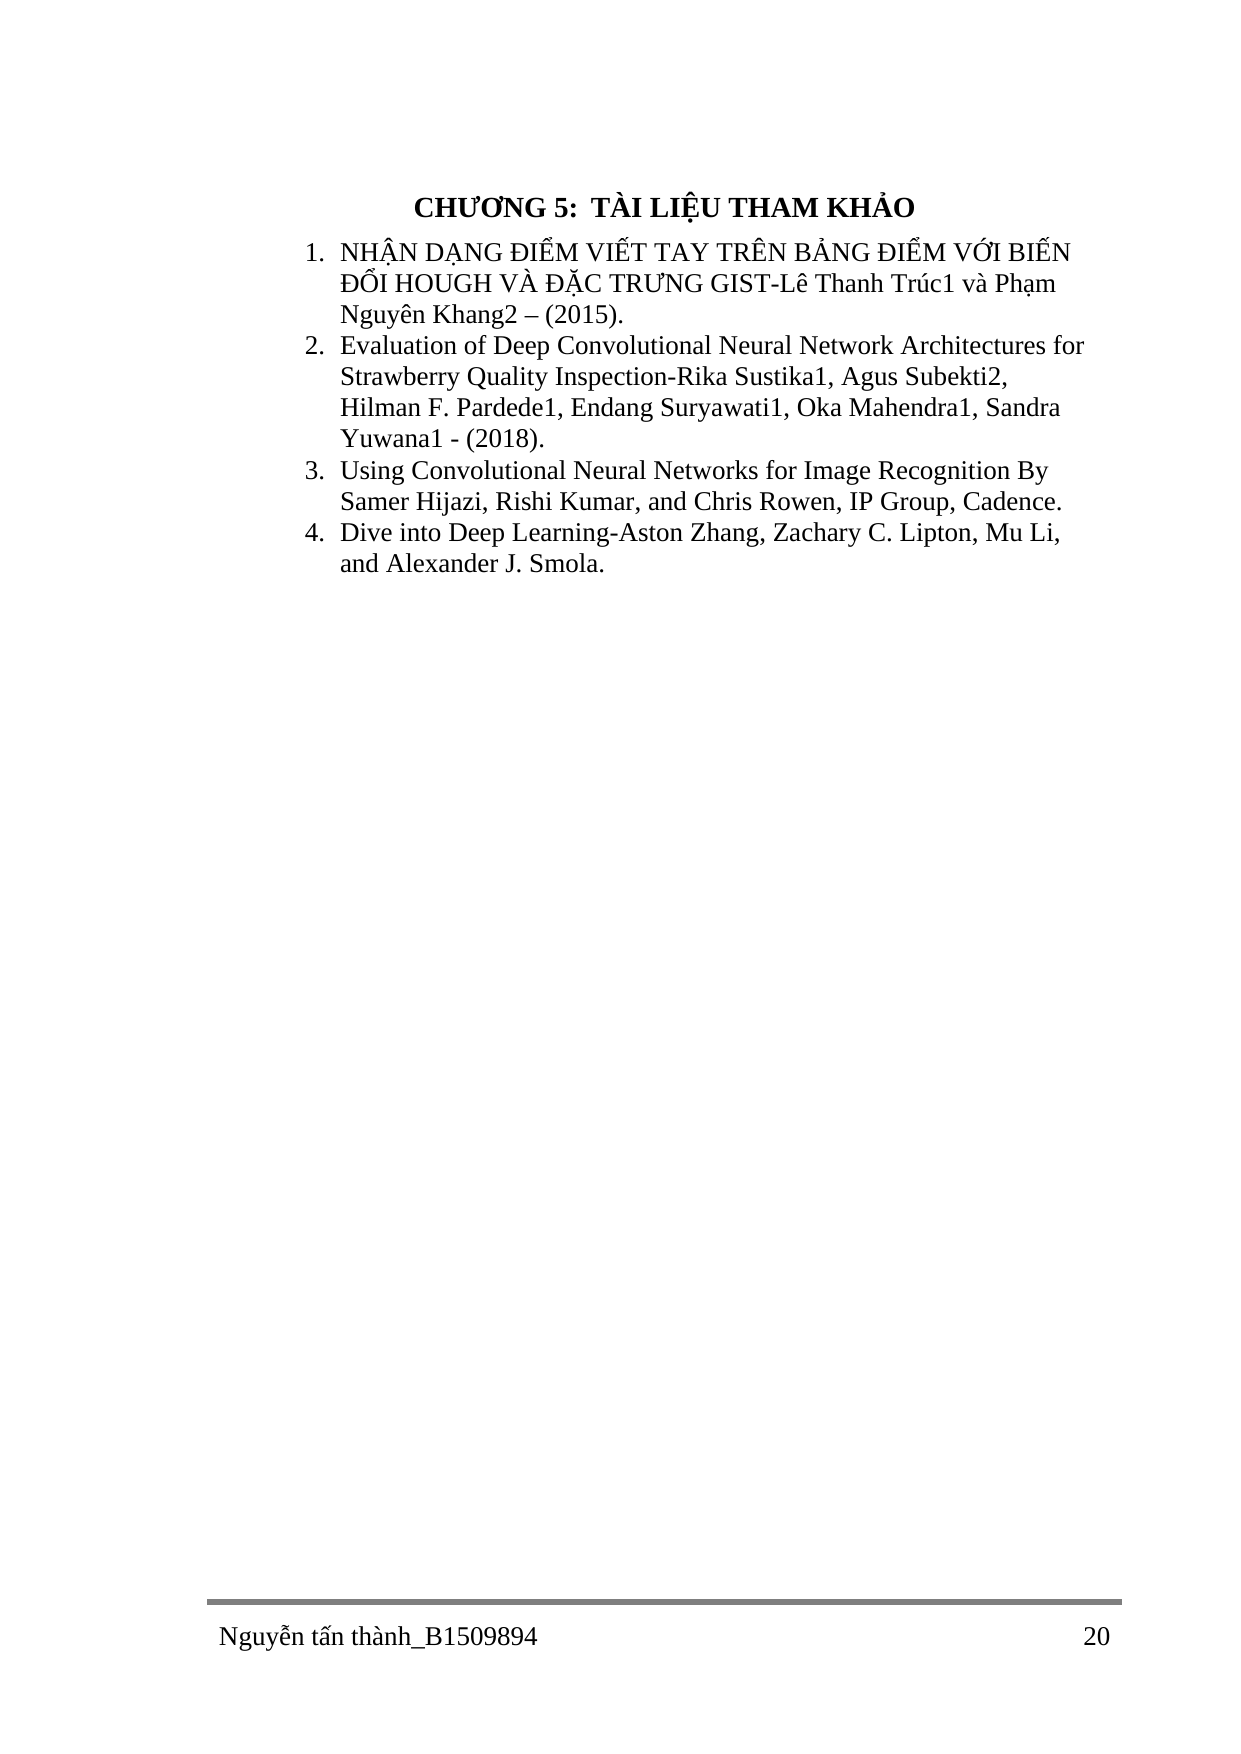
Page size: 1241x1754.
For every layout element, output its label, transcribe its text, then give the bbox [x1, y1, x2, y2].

text TÀI LIỆU THAM KHẢO [207, 190, 1122, 223]
list Dive into Deep Learning-Aston Zhang, Zachary C. Lipton, Mu Li, and Alexander J. Smola. [325, 516, 1092, 578]
list NHẬN DẠNG ĐIỂM VIẾT TAY TRÊN BẢNG ĐIỂM VỚI BIẾN ĐỔI HOUGH VÀ ĐẶC TRƯNG GIST-Lê Thanh Trúc1 và Phạm Nguyên Khang2 – (2015). [325, 236, 1092, 329]
list Using Convolutional Neural Networks for Image Recognition By Samer Hijazi, Rishi Kumar, and Chris Rowen, IP Group, Cadence. [325, 454, 1092, 516]
list Evaluation of Deep Convolutional Neural Network Architectures for Strawberry Quality Inspection-Rika Sustika1, Agus Subekti2, Hilman F. Pardede1, Endang Suryawati1, Oka Mahendra1, Sandra Yuwana1 - (2018). [325, 329, 1092, 454]
